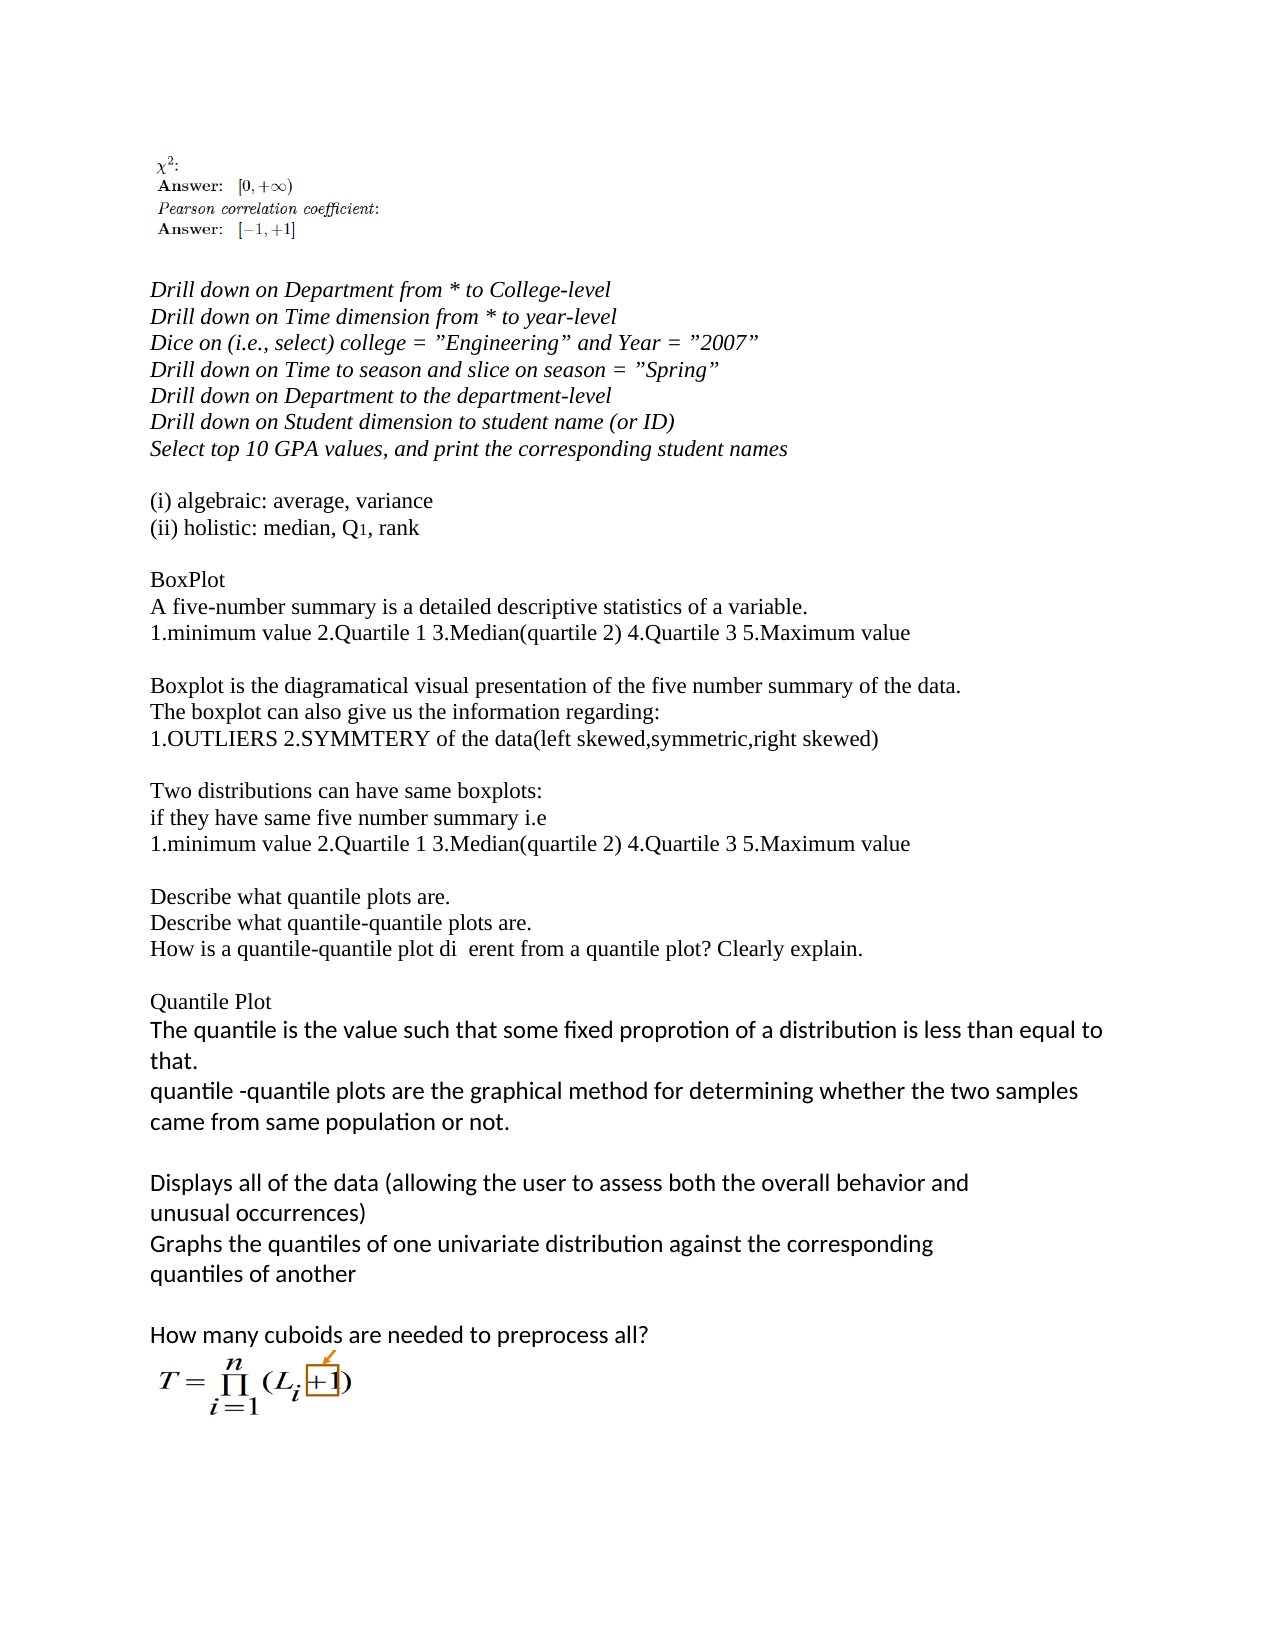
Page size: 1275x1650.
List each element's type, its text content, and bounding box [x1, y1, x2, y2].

text Drill down on Time to season and slice on season = ”Spring” [150, 356, 1125, 382]
text quantiles of another [150, 1259, 1125, 1289]
text 1.OUTLIERS 2.SYMMTERY of the data(left skewed,symmetric,right skewed) [150, 724, 1125, 751]
text Describe what quantile plots are. [150, 883, 1125, 909]
text if they have same five number summary i.e [150, 804, 1125, 830]
text 1.minimum value 2.Quartile 1 3.Median(quartile 2) 4.Quartile 3 5.Maximum value [150, 830, 1125, 856]
text quantile -quantile plots are the graphical method for determining whether the two samples came from same population or not. [150, 1076, 1125, 1137]
text Displays all of the data (allowing the user to assess both the overall behavior and [150, 1167, 1125, 1198]
text Two distributions can have same boxplots: [150, 777, 1125, 804]
picture [150, 1350, 362, 1425]
text Drill down on Department from * to College-level [150, 277, 1125, 303]
text Quantile Plot [150, 988, 1125, 1014]
text Drill down on Department to the department-level [150, 382, 1125, 408]
text BoxPlot [150, 566, 1125, 593]
text Boxplot is the diagramatical visual presentation of the five number summary of the data. [150, 672, 1125, 698]
picture [150, 150, 390, 246]
text unusual occurrences) [150, 1198, 1125, 1228]
text Describe what quantile-quantile plots are. [150, 909, 1125, 935]
text The quantile is the value such that some fixed proprotion of a distribution is less than equal to that. [150, 1014, 1125, 1076]
text Drill down on Time dimension from * to year-level [150, 303, 1125, 329]
text A five-number summary is a detailed descriptive statistics of a variable. [150, 593, 1125, 619]
text (i) algebraic: average, variance [150, 487, 1125, 514]
text The boxplot can also give us the information regarding: [150, 698, 1125, 724]
text How many cuboids are needed to preprocess all? [150, 1320, 1125, 1350]
text Drill down on Student dimension to student name (or ID) [150, 408, 1125, 435]
text Dice on (i.e., select) college = ”Engineering” and Year = ”2007” [150, 329, 1125, 356]
text Select top 10 GPA values, and print the corresponding student names [150, 435, 1125, 461]
text Graphs the quantiles of one univariate distribution against the corresponding [150, 1228, 1125, 1259]
text How is a quantile-quantile plot di erent from a quantile plot? Clearly explain. [150, 935, 1125, 962]
text 1.minimum value 2.Quartile 1 3.Median(quartile 2) 4.Quartile 3 5.Maximum value [150, 619, 1125, 646]
text (ii) holistic: median, Q1, rank [150, 514, 1125, 540]
